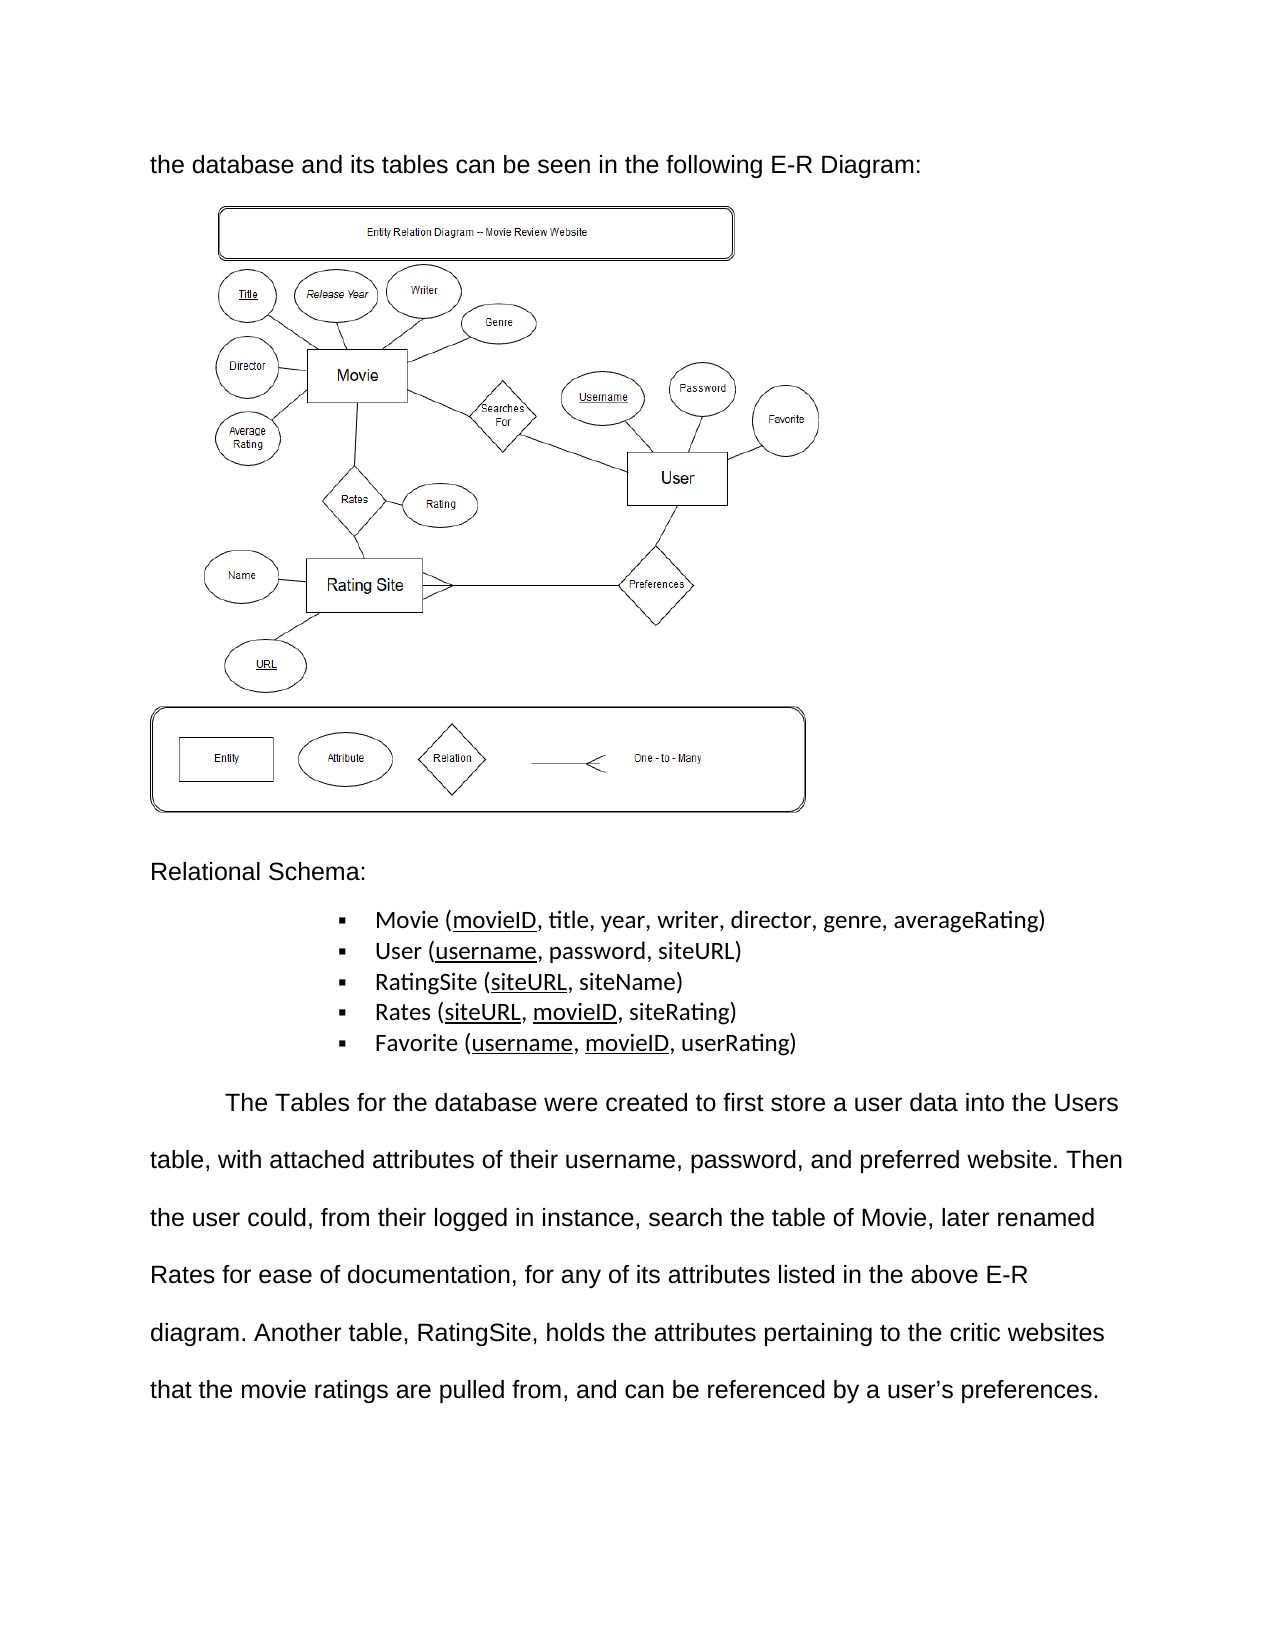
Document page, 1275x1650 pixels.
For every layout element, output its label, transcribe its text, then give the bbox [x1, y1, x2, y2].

picture [150, 206, 819, 813]
list Favorite (username, movieID, userRating) [337, 1027, 1125, 1057]
list Rates (siteURL, movieID, siteRating) [337, 996, 1125, 1027]
list RatingSite (siteURL, siteName) [337, 966, 1125, 996]
text Relational Schema: [150, 857, 1125, 886]
list Movie (movieID, title, year, writer, director, genre, averageRating) [337, 904, 1125, 935]
list User (username, password, siteURL) [337, 935, 1125, 966]
